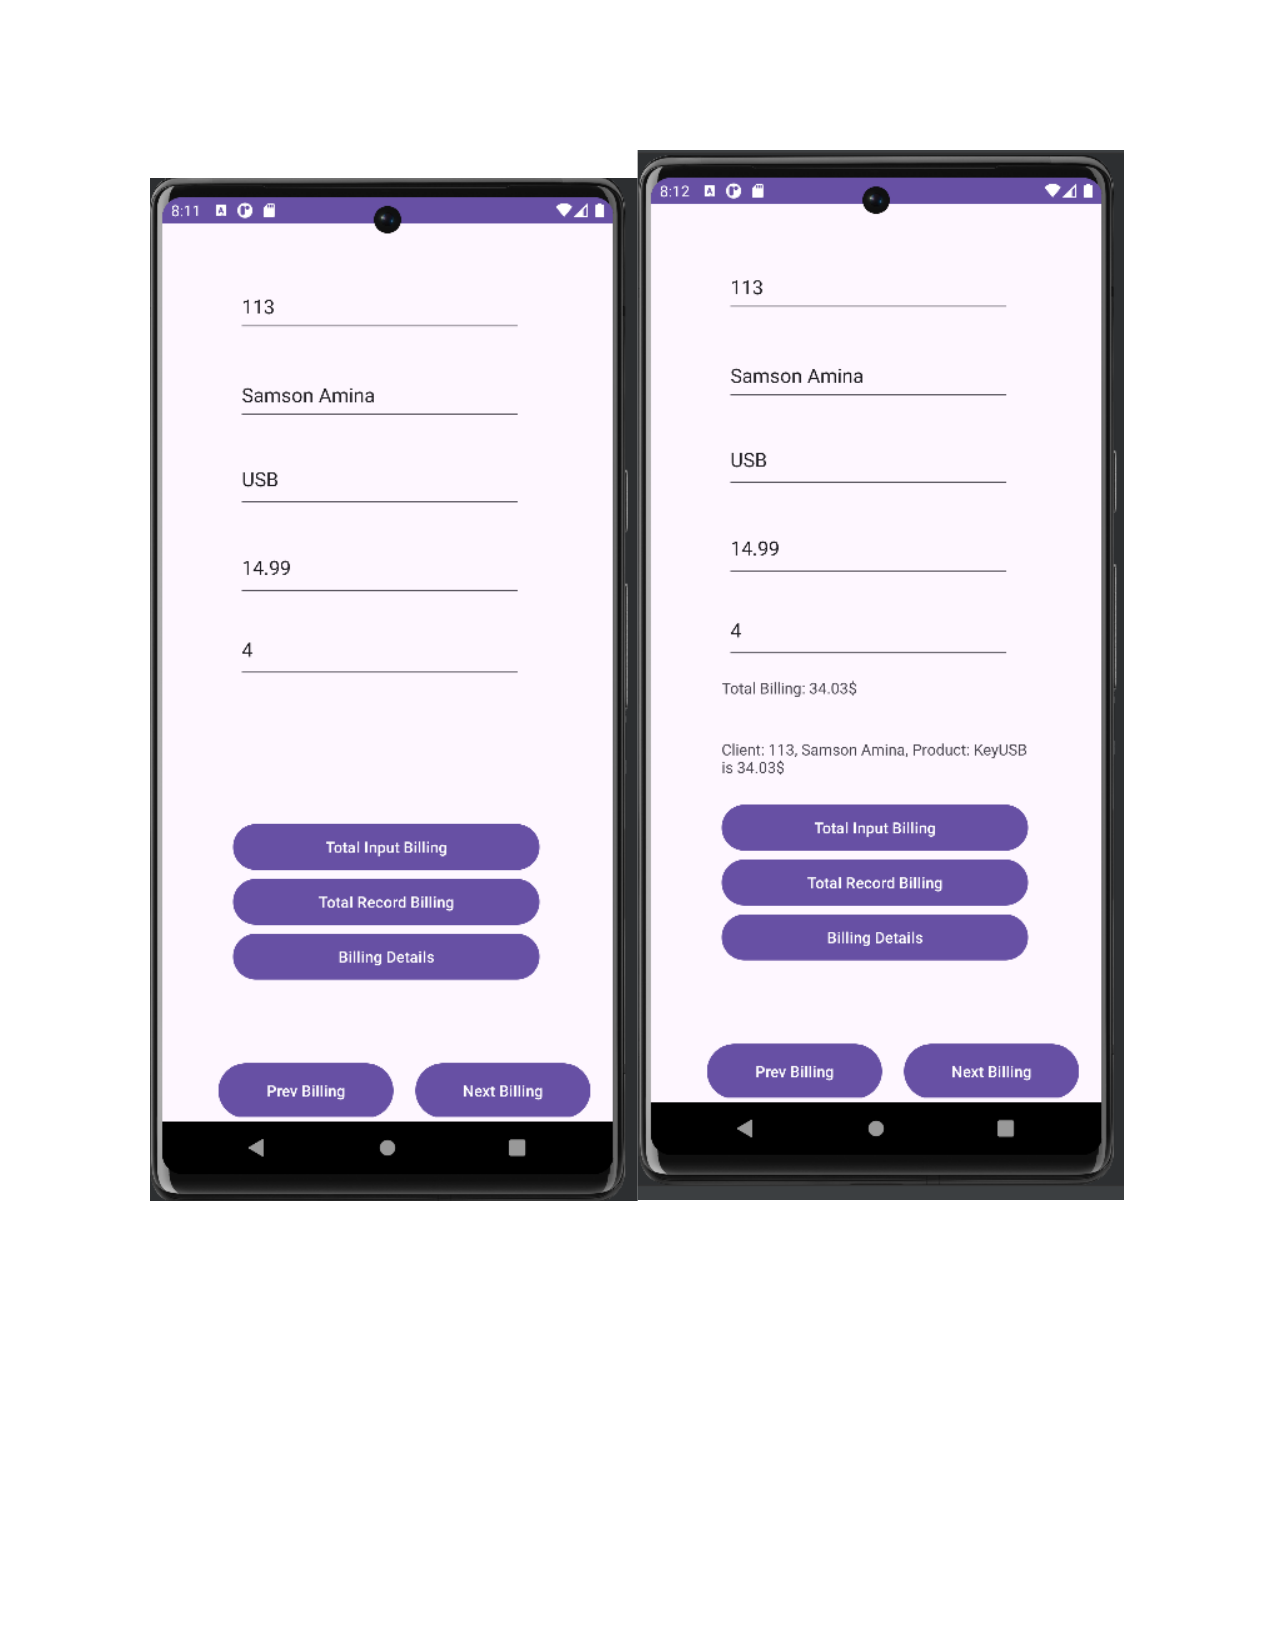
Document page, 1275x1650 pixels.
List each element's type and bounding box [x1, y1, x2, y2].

picture [150, 150, 1124, 1201]
